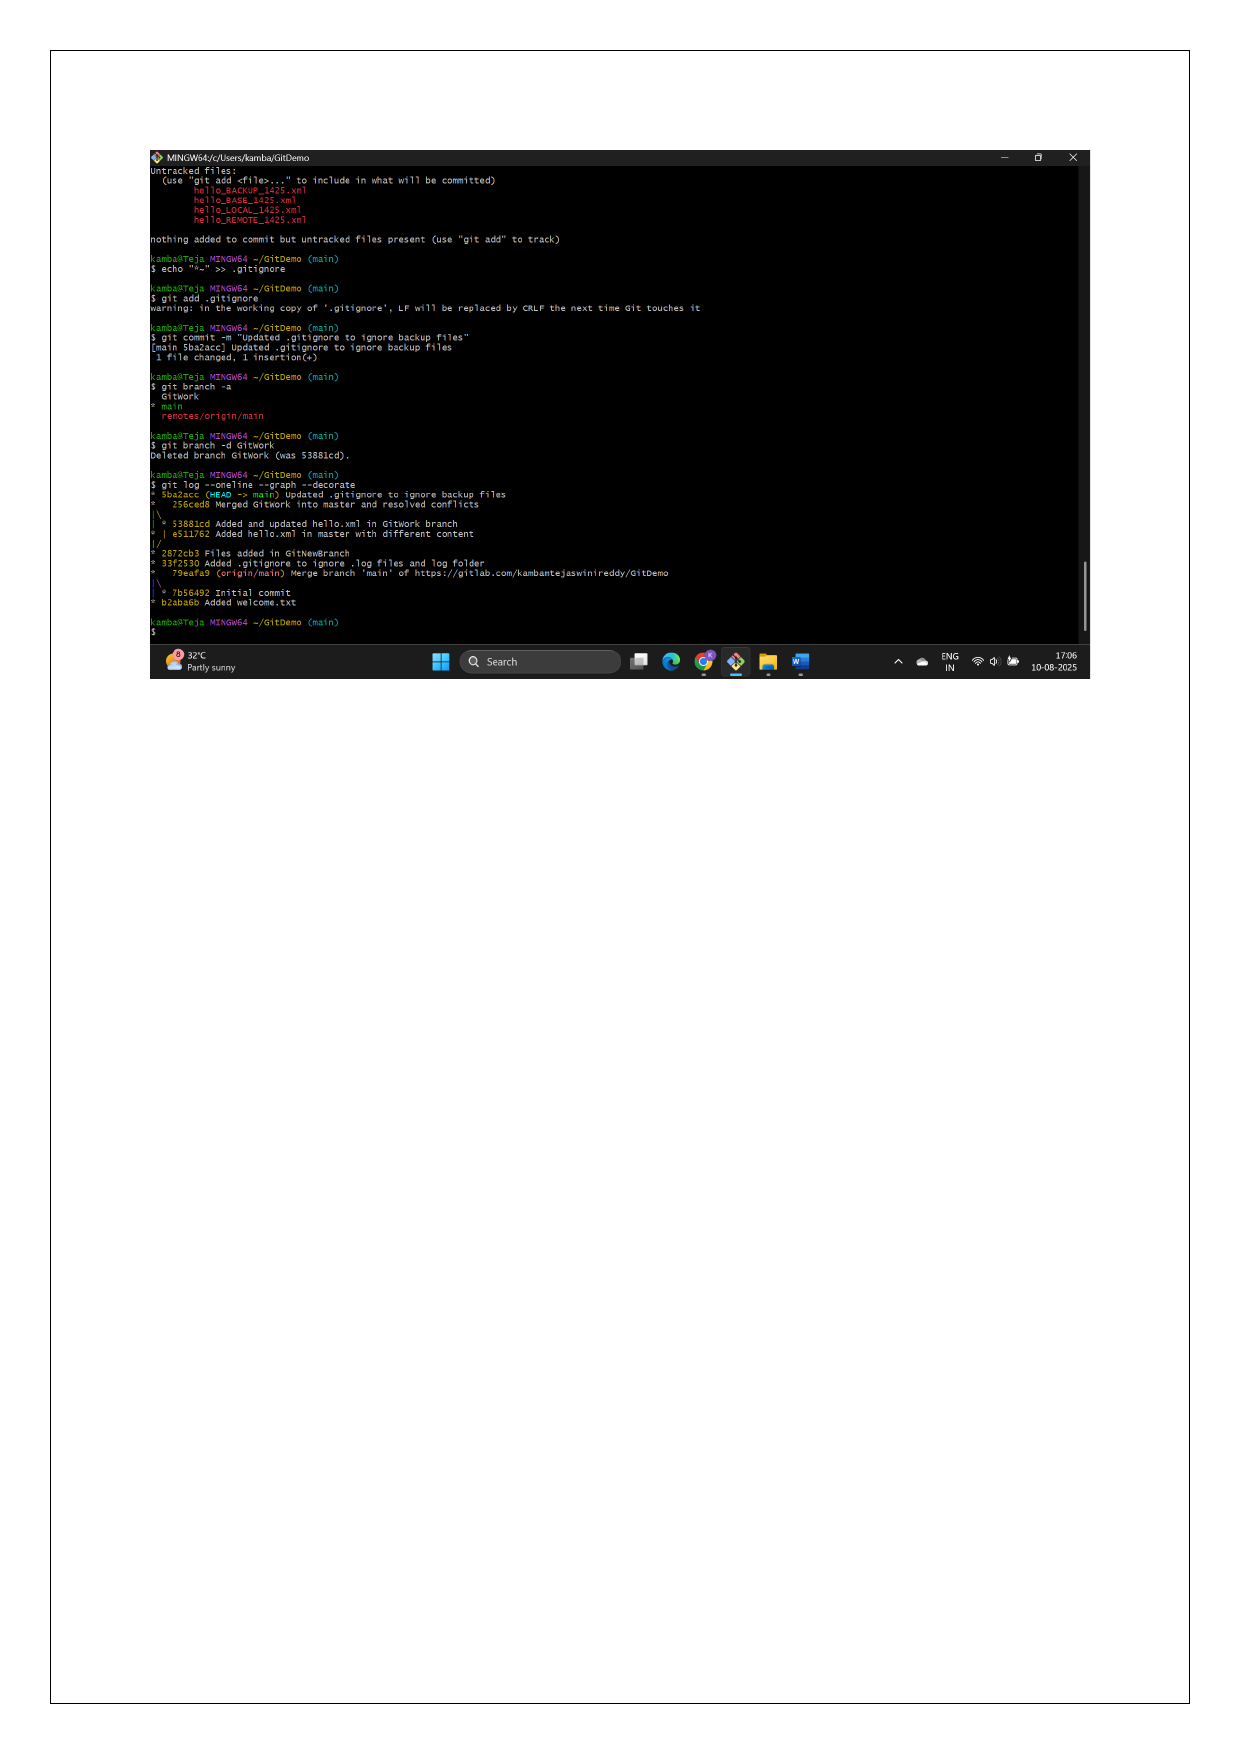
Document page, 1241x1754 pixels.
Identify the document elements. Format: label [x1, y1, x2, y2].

picture [150, 150, 1091, 679]
